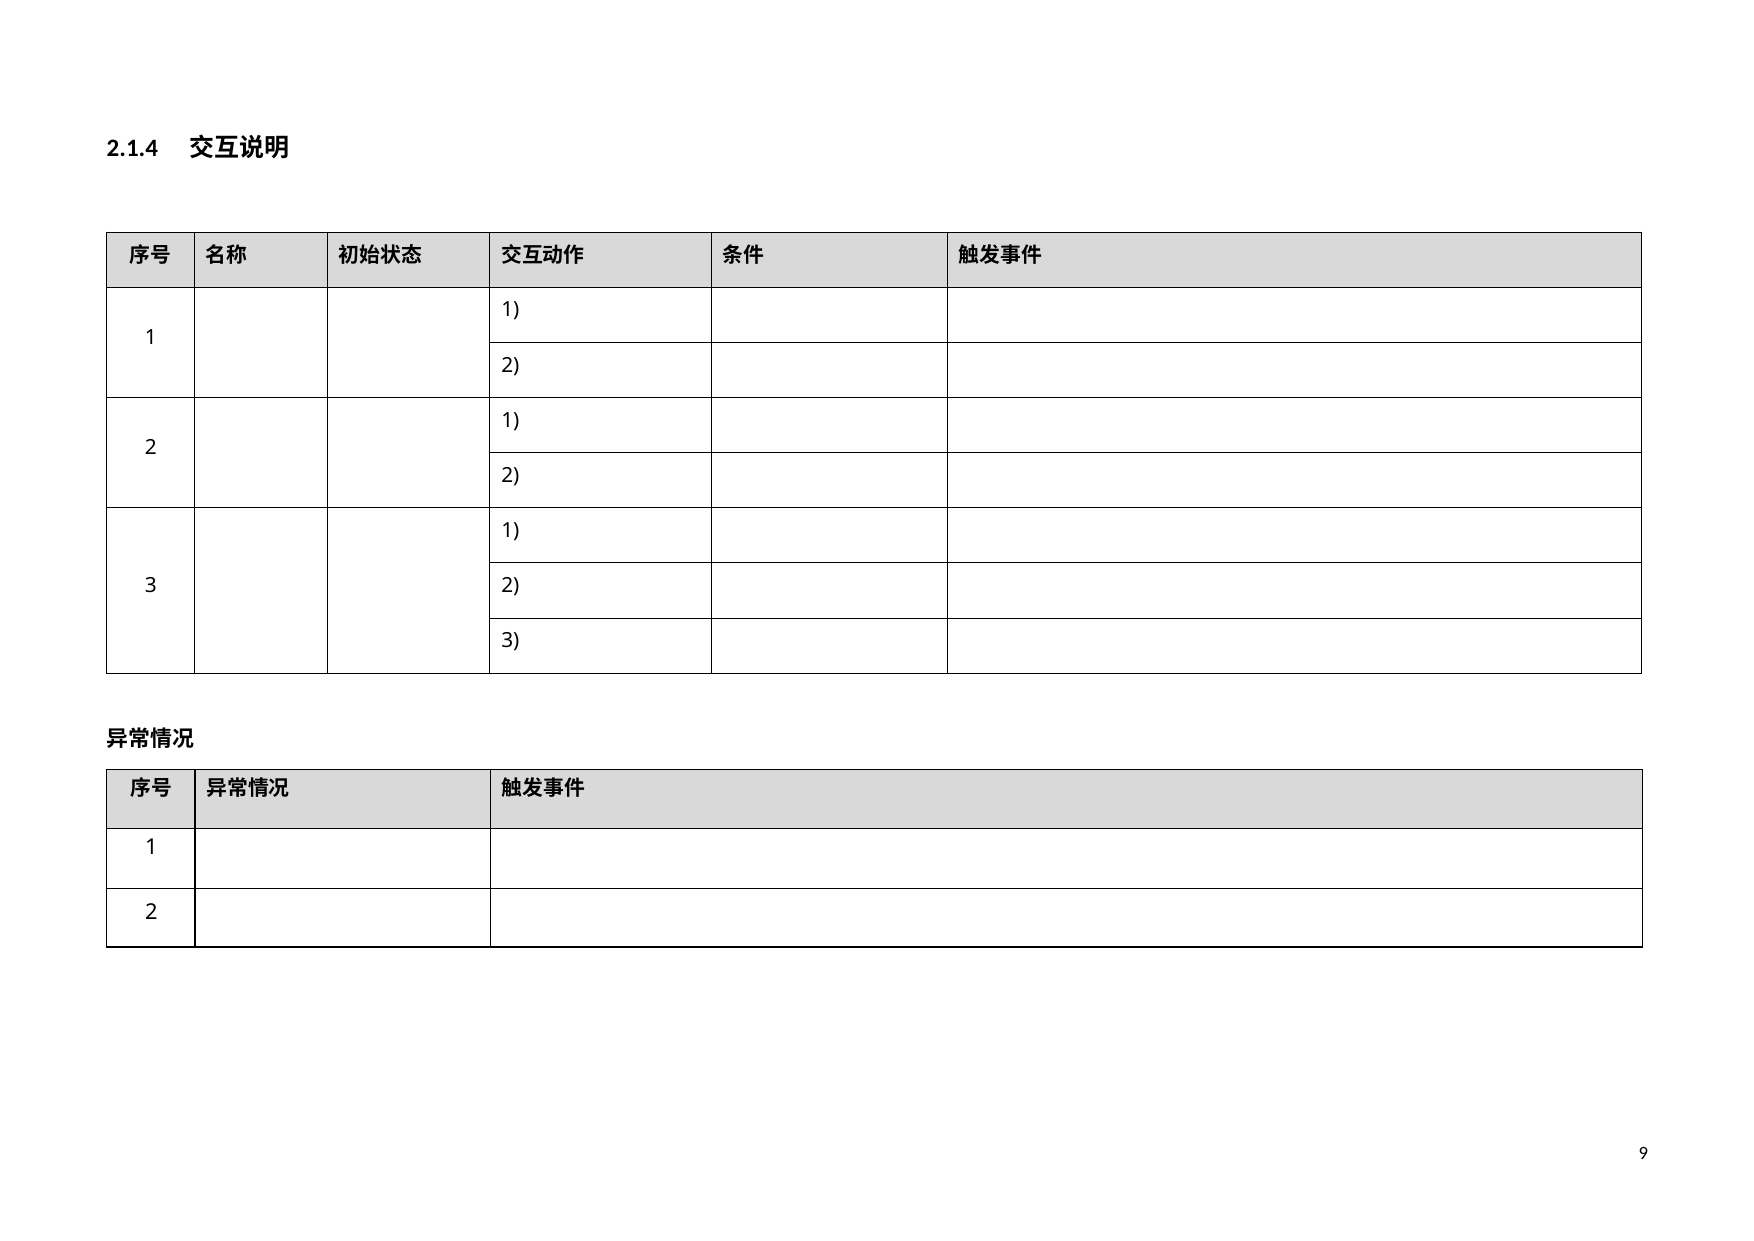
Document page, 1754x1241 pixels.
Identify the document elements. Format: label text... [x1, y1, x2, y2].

table_cell [948, 508, 1641, 562]
table_cell [712, 619, 947, 672]
table_cell [948, 619, 1641, 672]
table_header 条件 [712, 233, 947, 287]
table_cell [948, 343, 1641, 397]
table_cell 3 [107, 508, 194, 672]
table_cell [712, 453, 947, 507]
table_cell [490, 288, 711, 342]
table_cell [948, 453, 1641, 507]
table_header 触发事件 [948, 233, 1641, 287]
table_header 序号 [107, 233, 194, 287]
subtitle 交互说明 [106, 113, 1648, 178]
table_cell [491, 829, 1642, 887]
table_cell [491, 889, 1642, 946]
table_cell 1 [107, 829, 194, 887]
table_header 初始状态 [328, 233, 489, 287]
table_cell [948, 563, 1641, 617]
table_cell [328, 508, 489, 672]
table_cell [195, 288, 327, 397]
table_cell 2 [107, 889, 194, 946]
table_cell [196, 889, 490, 946]
table_cell [195, 508, 327, 672]
table_cell [490, 508, 711, 562]
table_cell [196, 829, 490, 887]
table_cell [948, 288, 1641, 342]
text 异常情况 [106, 721, 1648, 753]
table_cell [195, 398, 327, 507]
table_header 序号 [107, 770, 194, 828]
table_header 异常情况 [196, 770, 490, 828]
table_cell [490, 619, 711, 672]
table_cell [490, 343, 711, 397]
table_cell [328, 288, 489, 397]
table_cell [490, 563, 711, 617]
table_cell [712, 288, 947, 342]
table_cell [948, 398, 1641, 452]
table_cell [712, 398, 947, 452]
table_cell [712, 343, 947, 397]
table_header 名称 [195, 233, 327, 287]
table_cell [328, 398, 489, 507]
table_cell [490, 398, 711, 452]
table_header 触发事件 [491, 770, 1642, 828]
table_cell 2 [107, 398, 194, 507]
table_header 交互动作 [490, 233, 711, 287]
table_cell [712, 563, 947, 617]
table_cell 1 [107, 288, 194, 397]
table_cell [490, 453, 711, 507]
table_cell [712, 508, 947, 562]
